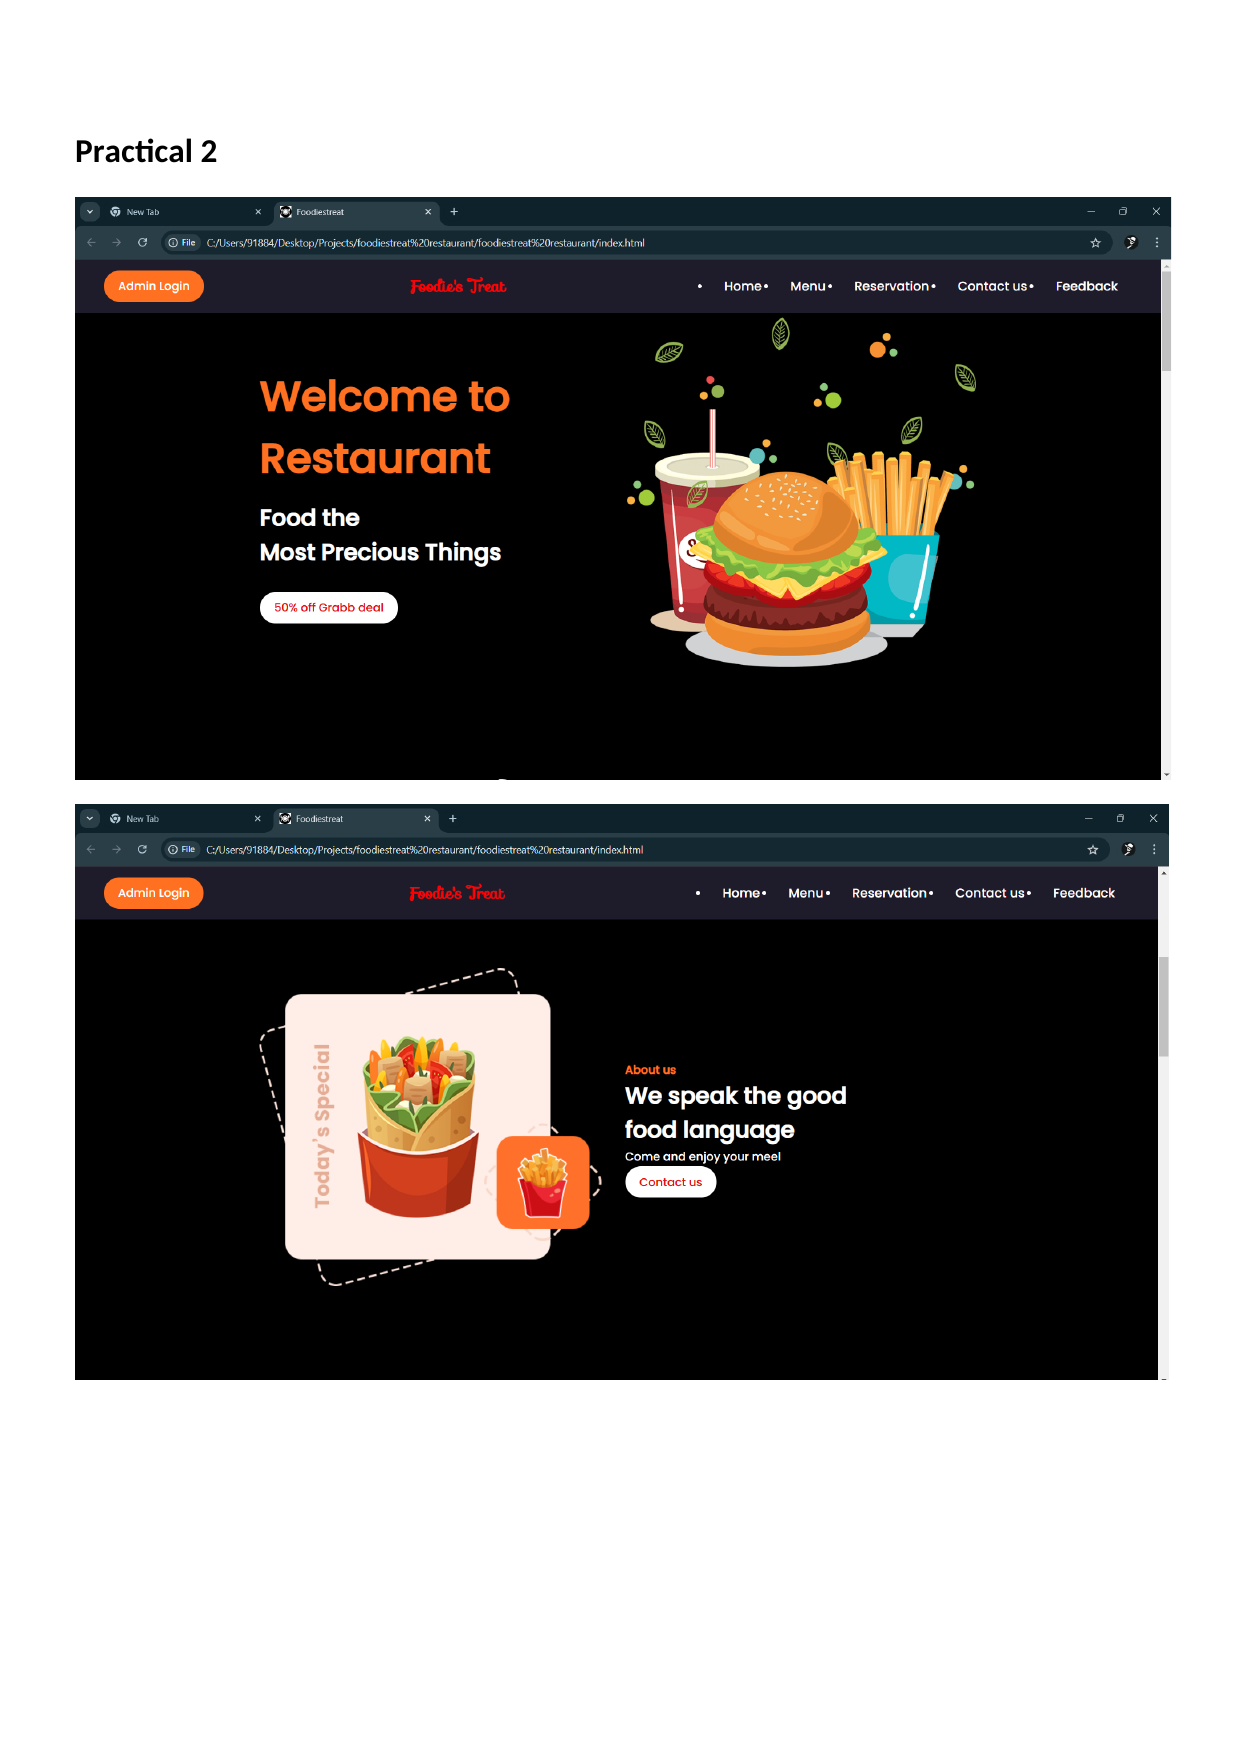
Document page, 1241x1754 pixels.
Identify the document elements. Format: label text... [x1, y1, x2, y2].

text Practical 2 [75, 130, 1165, 171]
picture [75, 804, 1169, 1380]
picture [75, 197, 1172, 780]
